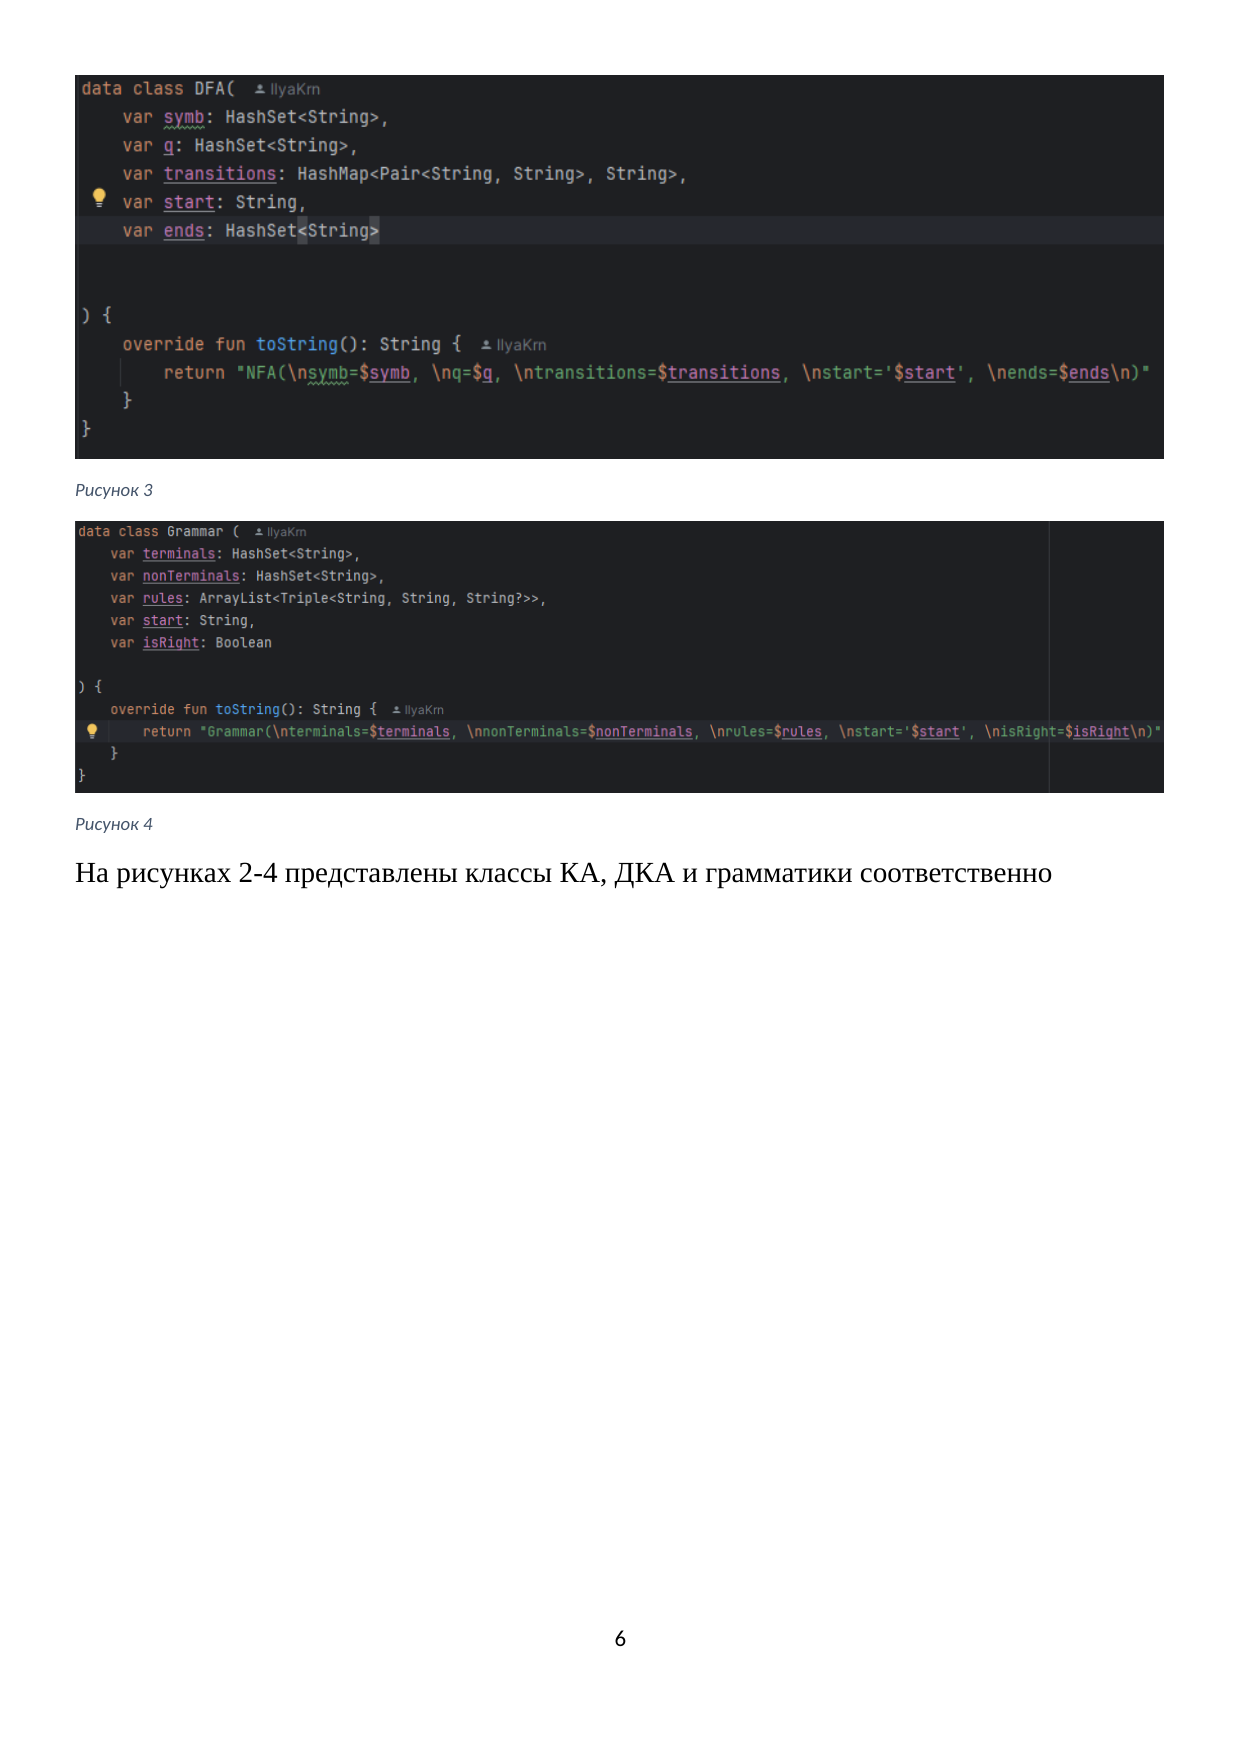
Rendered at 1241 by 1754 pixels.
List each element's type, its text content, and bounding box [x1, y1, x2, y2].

text На рисунках 2-4 представлены классы КА, ДКА и грамматики соответственно [75, 856, 1165, 889]
picture [75, 75, 1164, 459]
text Рисунок 3 [75, 478, 1165, 501]
text Рисунок 4 [75, 812, 1165, 835]
picture [75, 521, 1164, 793]
